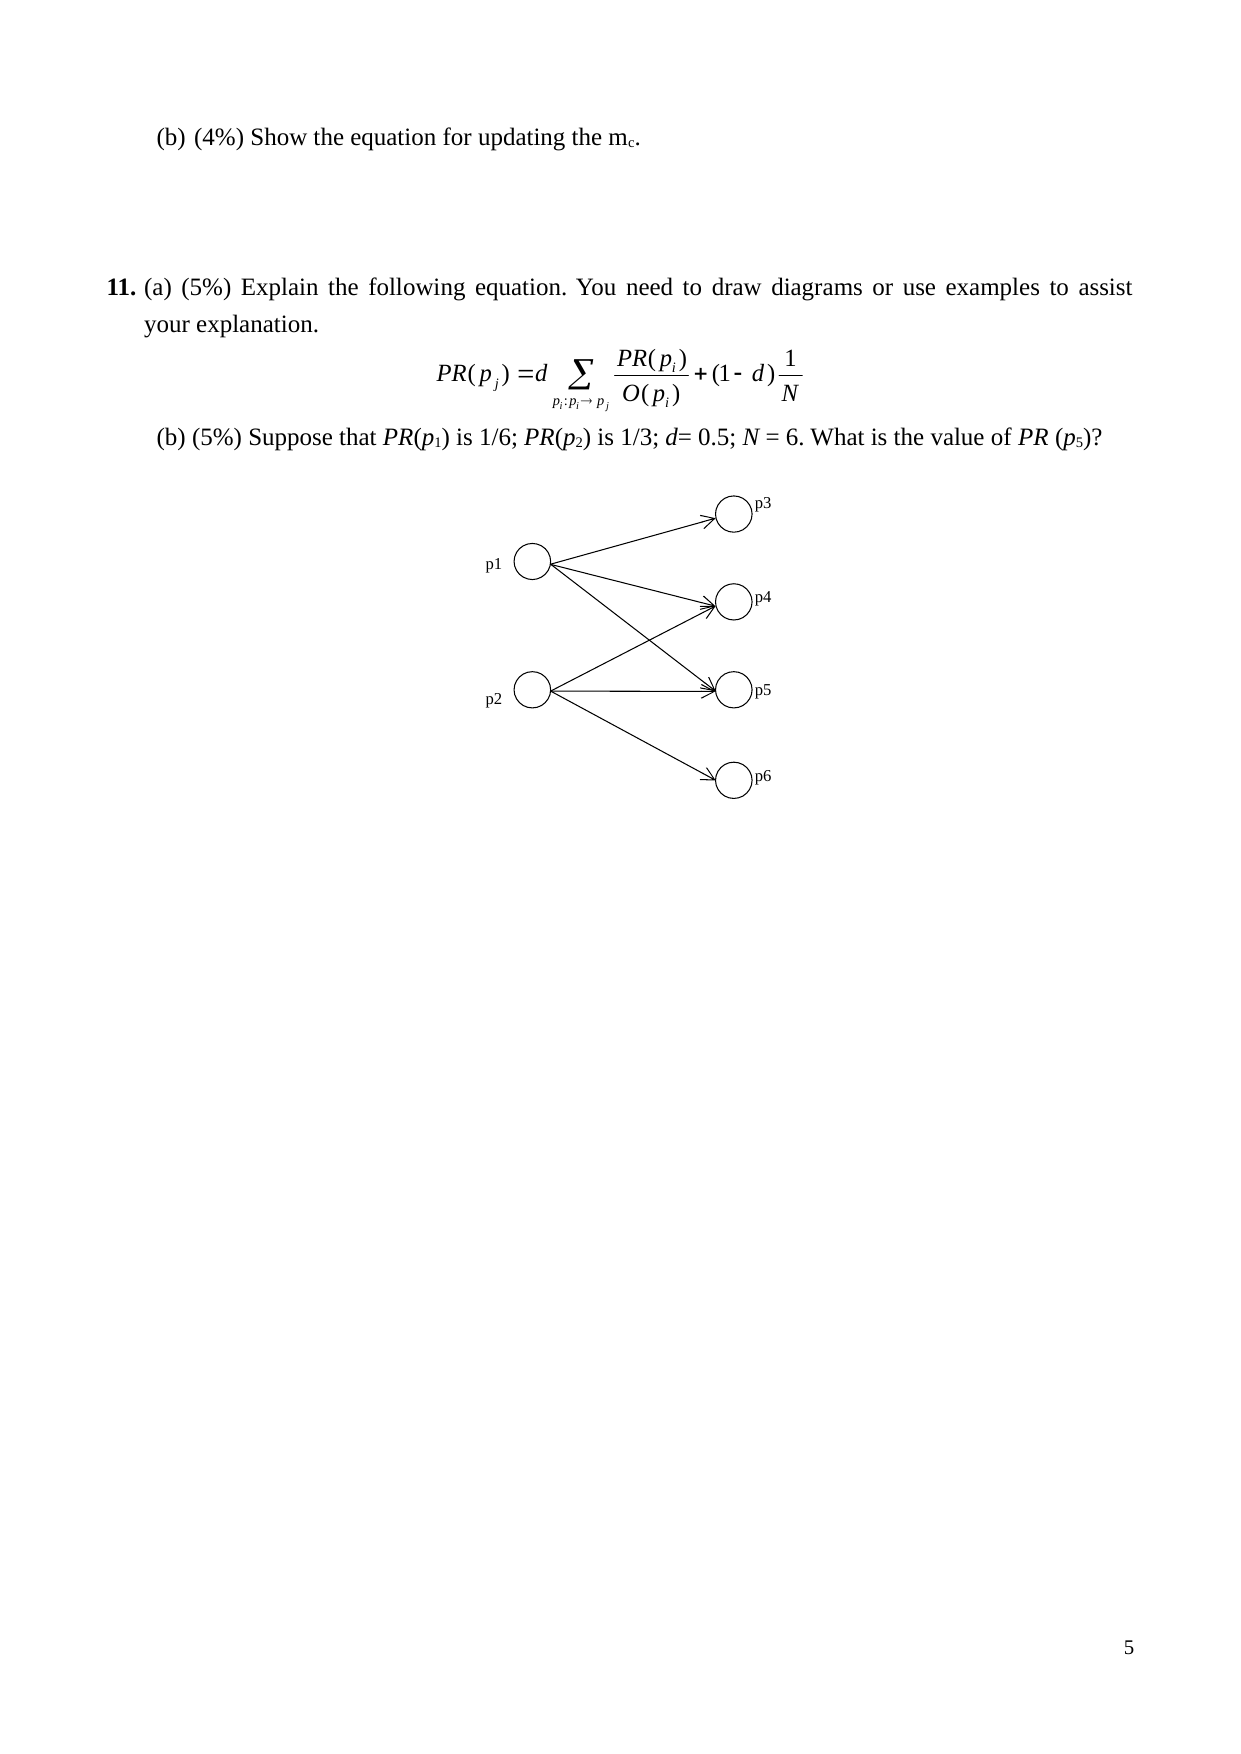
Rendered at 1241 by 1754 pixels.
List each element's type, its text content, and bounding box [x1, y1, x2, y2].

text (b) (5%) Suppose that PR(p1) is 1/6; PR(p2) is 1/3; d= 0.5; N = 6. What is the value of PR (p5)? [106, 418, 1134, 455]
list (a) (5%) Explain the following equation. You need to draw diagrams or use examples to assist your explanation. [106, 268, 1134, 343]
list (4%) Show the equation for updating the mc. [156, 118, 1134, 155]
